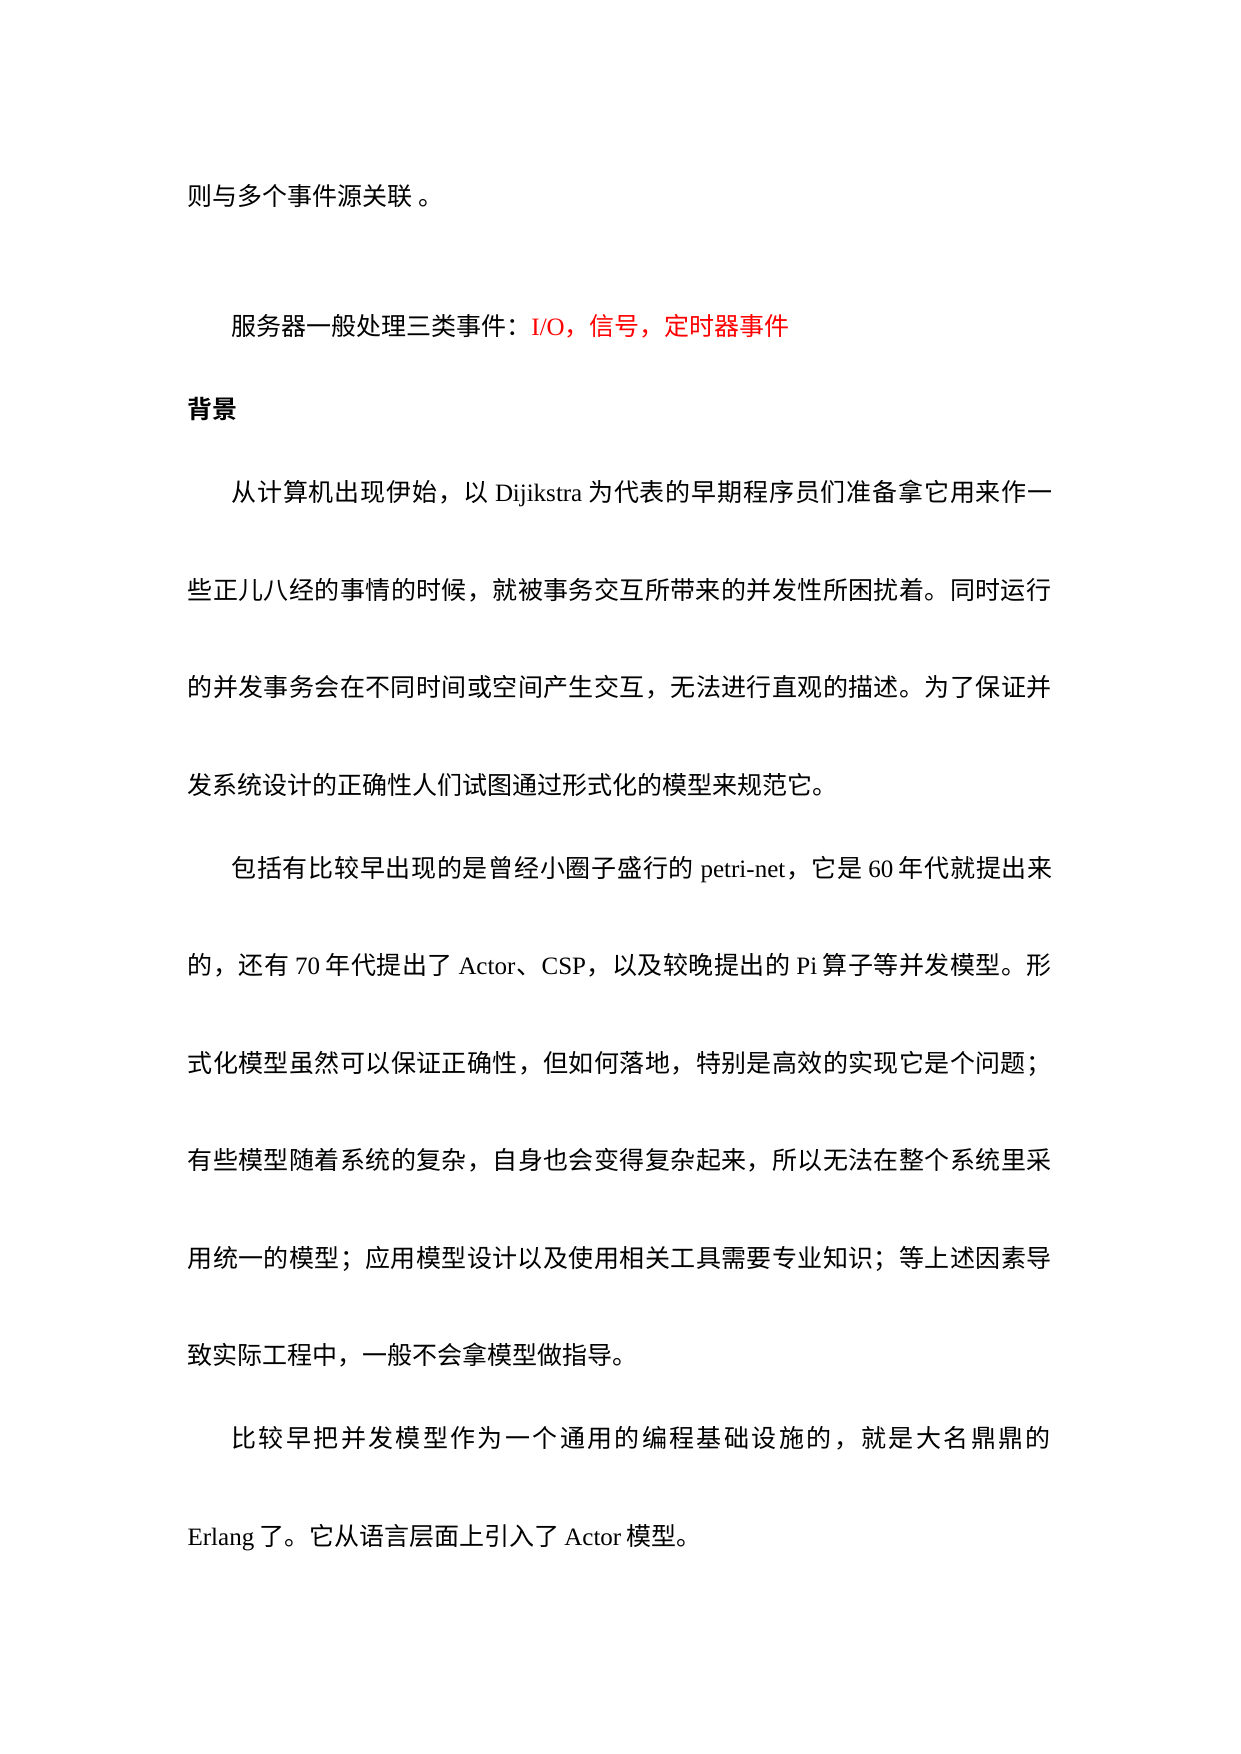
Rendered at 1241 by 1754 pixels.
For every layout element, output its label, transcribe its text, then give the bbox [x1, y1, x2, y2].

subtitle 背景 [187, 375, 1053, 440]
text 比较早把并发模型作为一个通用的编程基础设施的，就是大名鼎鼎的Erlang了。它从语言层面上引入了Actor模型。 [187, 1404, 1053, 1567]
text 服务器一般处理三类事件：I/O，信号，定时器事件 [187, 292, 1053, 357]
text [187, 162, 1053, 227]
text 从计算机出现伊始，以Dijikstra为代表的早期程序员们准备拿它用来作一些正儿八经的事情的时候，就被事务交互所带来的并发性所困扰着。同时运行的并发事务会在不同时间或空间产生交互，无法进行直观的描述。为了保证并发系统设计的正确性人们试图通过形式化的模型来规范它。 [187, 458, 1053, 816]
text 包括有比较早出现的是曾经小圈子盛行的petri-net，它是60年代就提出来的，还有70年代提出了Actor、CSP，以及较晚提出的Pi算子等并发模型。形式化模型虽然可以保证正确性，但如何落地，特别是高效的实现它是个问题；有些模型随着系统的复杂，自身也会变得复杂起来，所以无法在整个系统里采用统一的模型；应用模型设计以及使用相关工具需要专业知识；等上述因素导致实际工程中，一般不会拿模型做指导。 [187, 834, 1053, 1386]
